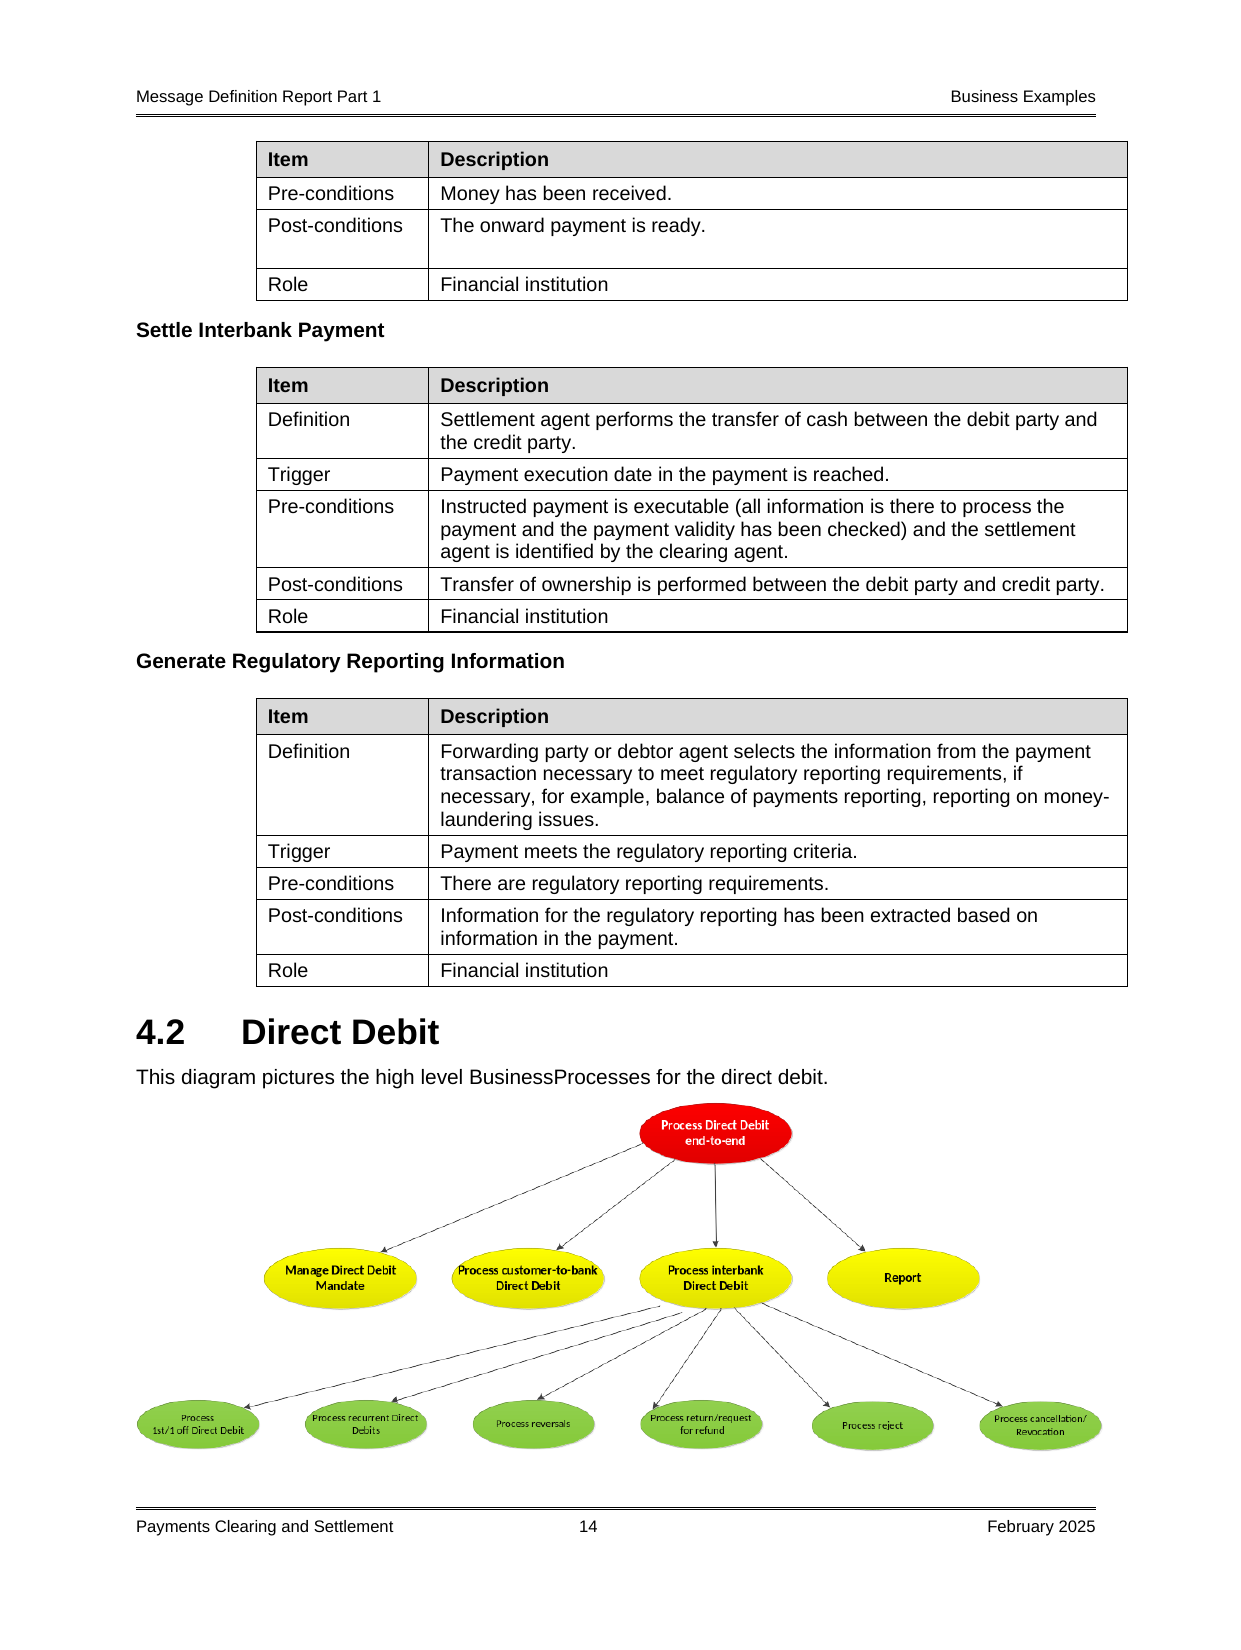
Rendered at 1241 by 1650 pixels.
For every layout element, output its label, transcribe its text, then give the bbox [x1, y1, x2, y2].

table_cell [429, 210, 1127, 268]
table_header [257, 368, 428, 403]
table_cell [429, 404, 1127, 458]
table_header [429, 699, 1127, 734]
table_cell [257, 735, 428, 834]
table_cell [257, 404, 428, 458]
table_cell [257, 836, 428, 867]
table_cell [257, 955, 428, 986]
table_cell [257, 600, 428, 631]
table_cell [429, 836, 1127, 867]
text Settle Interbank Payment [136, 318, 1104, 342]
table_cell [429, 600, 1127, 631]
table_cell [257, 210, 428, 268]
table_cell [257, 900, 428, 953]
text This diagram pictures the high level BusinessProcesses for the direct debit. [136, 1065, 1104, 1089]
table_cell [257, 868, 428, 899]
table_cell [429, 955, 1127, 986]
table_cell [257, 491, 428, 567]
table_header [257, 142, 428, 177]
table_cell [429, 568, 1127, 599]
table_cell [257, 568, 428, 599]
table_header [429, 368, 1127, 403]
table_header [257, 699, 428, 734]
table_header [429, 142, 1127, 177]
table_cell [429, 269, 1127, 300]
subtitle Direct Debit [136, 1012, 1104, 1052]
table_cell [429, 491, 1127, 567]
text Generate Regulatory Reporting Information [136, 649, 1104, 673]
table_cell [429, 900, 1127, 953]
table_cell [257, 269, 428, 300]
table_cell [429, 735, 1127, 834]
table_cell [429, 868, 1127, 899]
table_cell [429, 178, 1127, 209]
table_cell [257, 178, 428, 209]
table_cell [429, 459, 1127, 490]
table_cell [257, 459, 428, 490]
